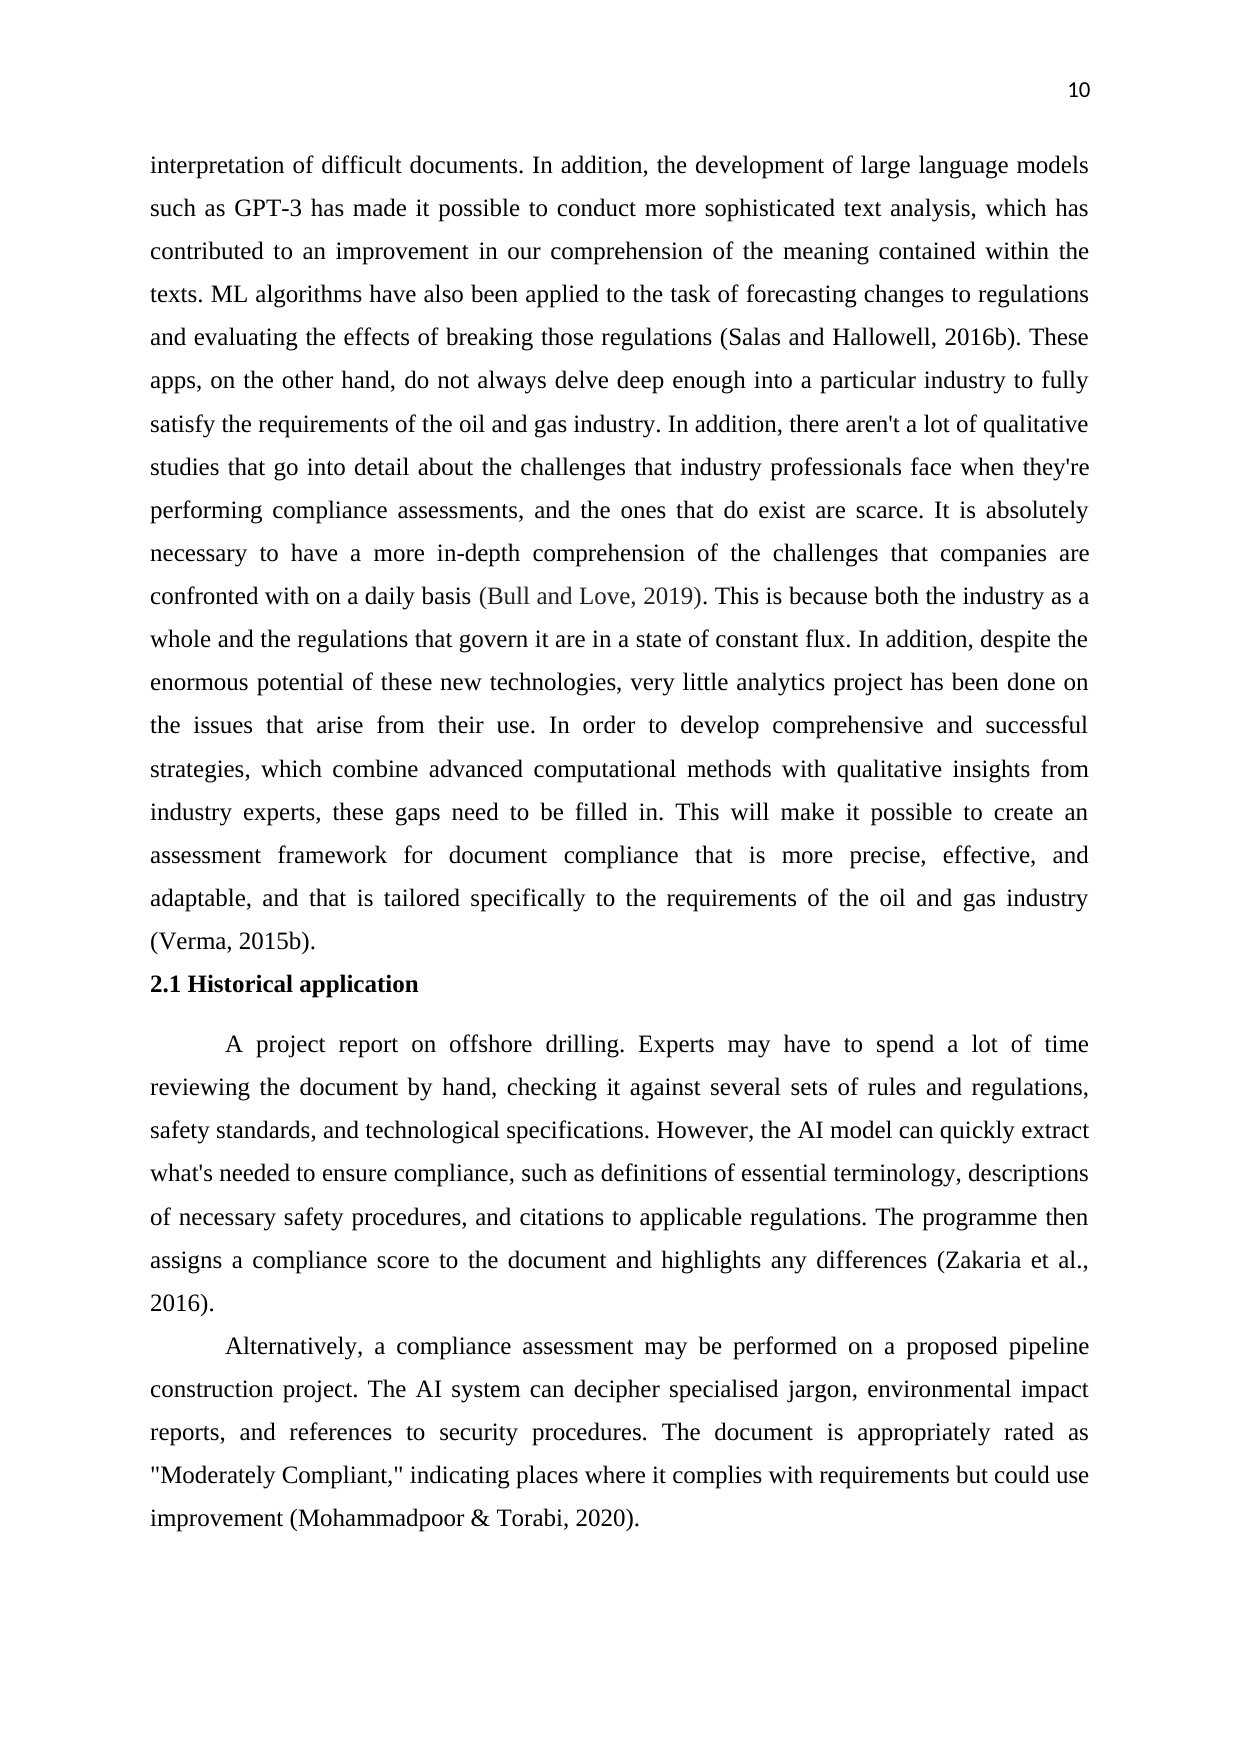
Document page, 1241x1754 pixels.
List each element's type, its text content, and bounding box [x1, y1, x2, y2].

text 2.1 Historical application [150, 969, 1090, 998]
text A project report on offshore drilling. Experts may have to spend a lot of time reviewing the document by hand, checking it against several sets of rules and regulations, safety standards, and technological specifications. However, the AI model can quickly extract what's needed to ensure compliance, such as definitions of essential terminology, descriptions of necessary safety procedures, and citations to applicable regulations. The programme then assigns a compliance score to the document and highlights any differences (Zakaria et al., 2016). [150, 1029, 1090, 1317]
text Alternatively, a compliance assessment may be performed on a proposed pipeline construction project. The AI system can decipher specialised jargon, environmental impact reports, and references to security procedures. The document is appropriately rated as "Moderately Compliant," indicating places where it complies with requirements but could use improvement (Mohammadpoor & Torabi, 2020). [150, 1331, 1090, 1532]
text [150, 150, 1090, 955]
